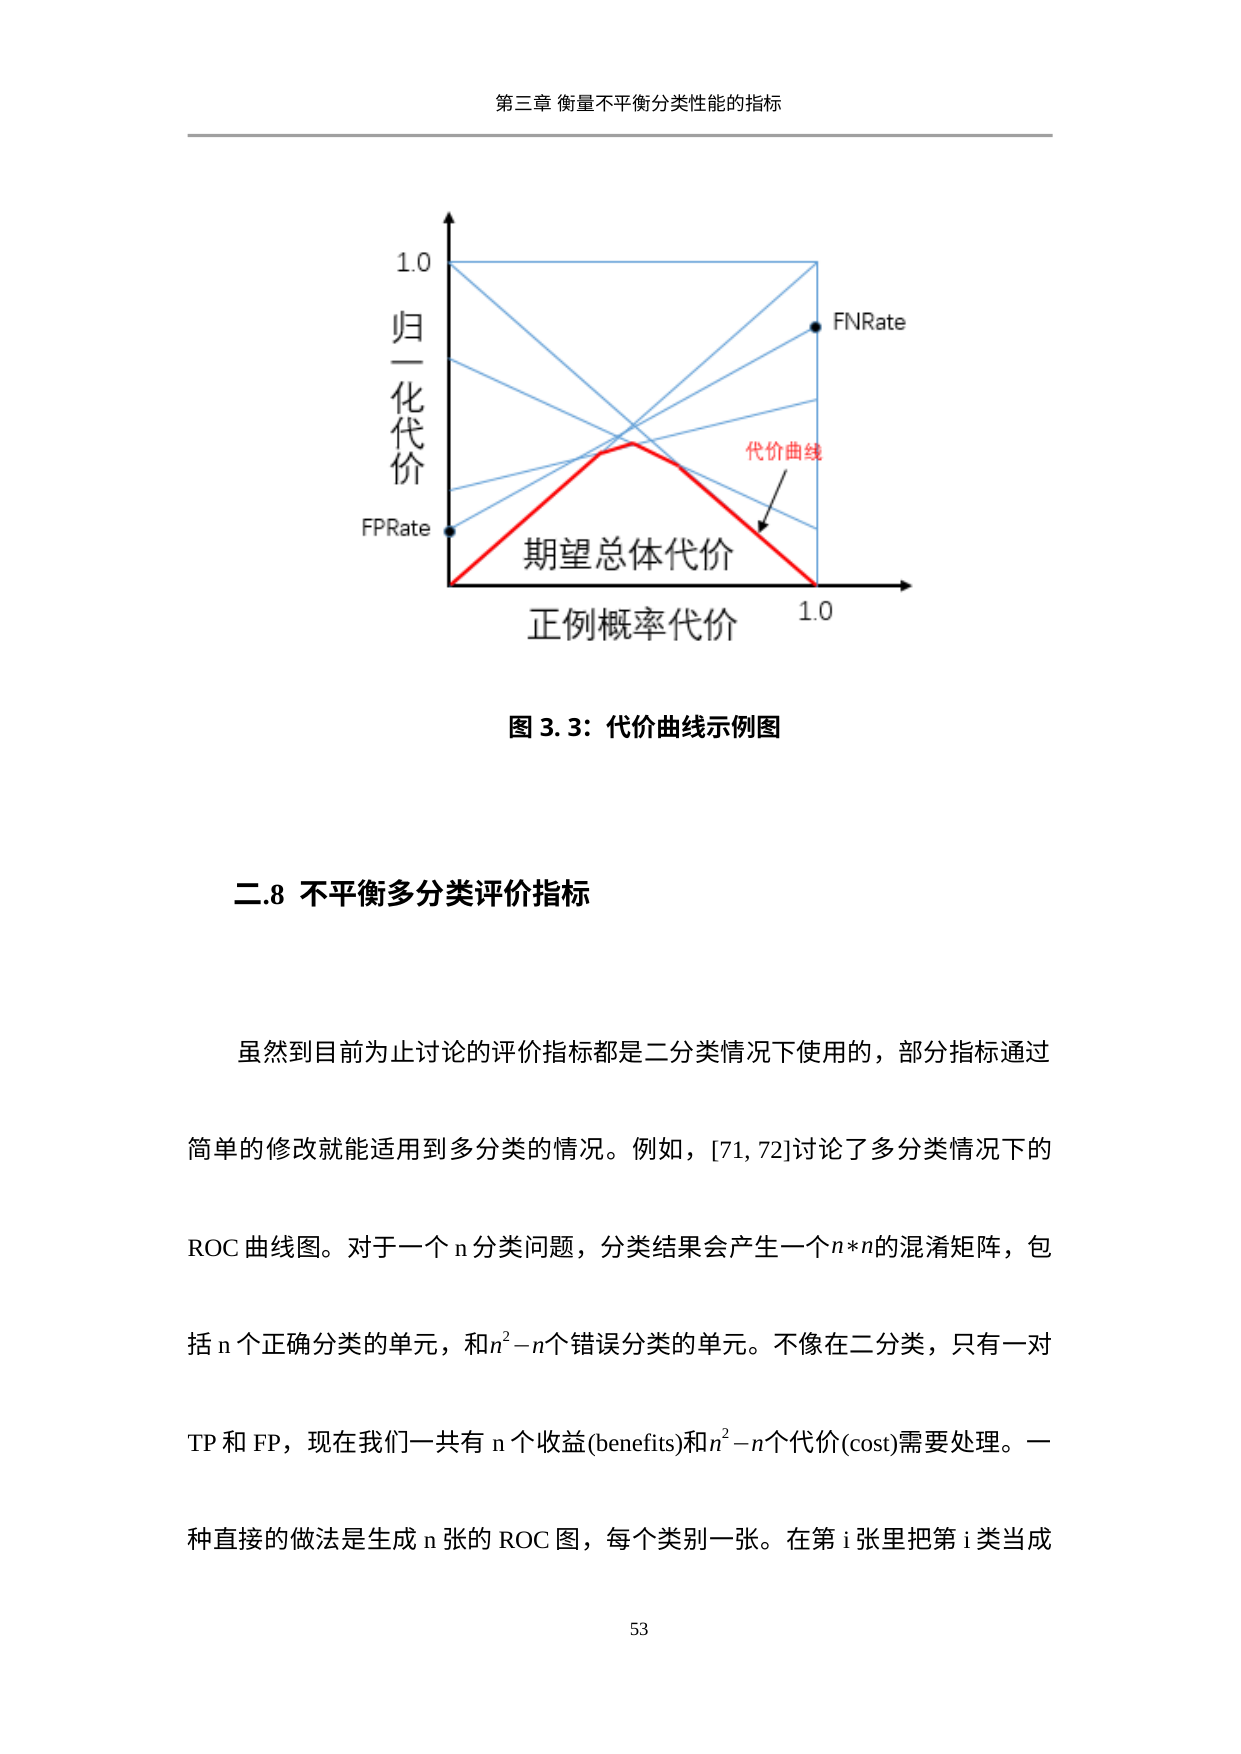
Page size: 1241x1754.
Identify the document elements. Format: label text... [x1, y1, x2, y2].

text 图 3. 3：代价曲线示例图 [187, 693, 1053, 758]
subtitle 不平衡多分类评价指标 [212, 859, 1028, 924]
picture [342, 191, 949, 653]
